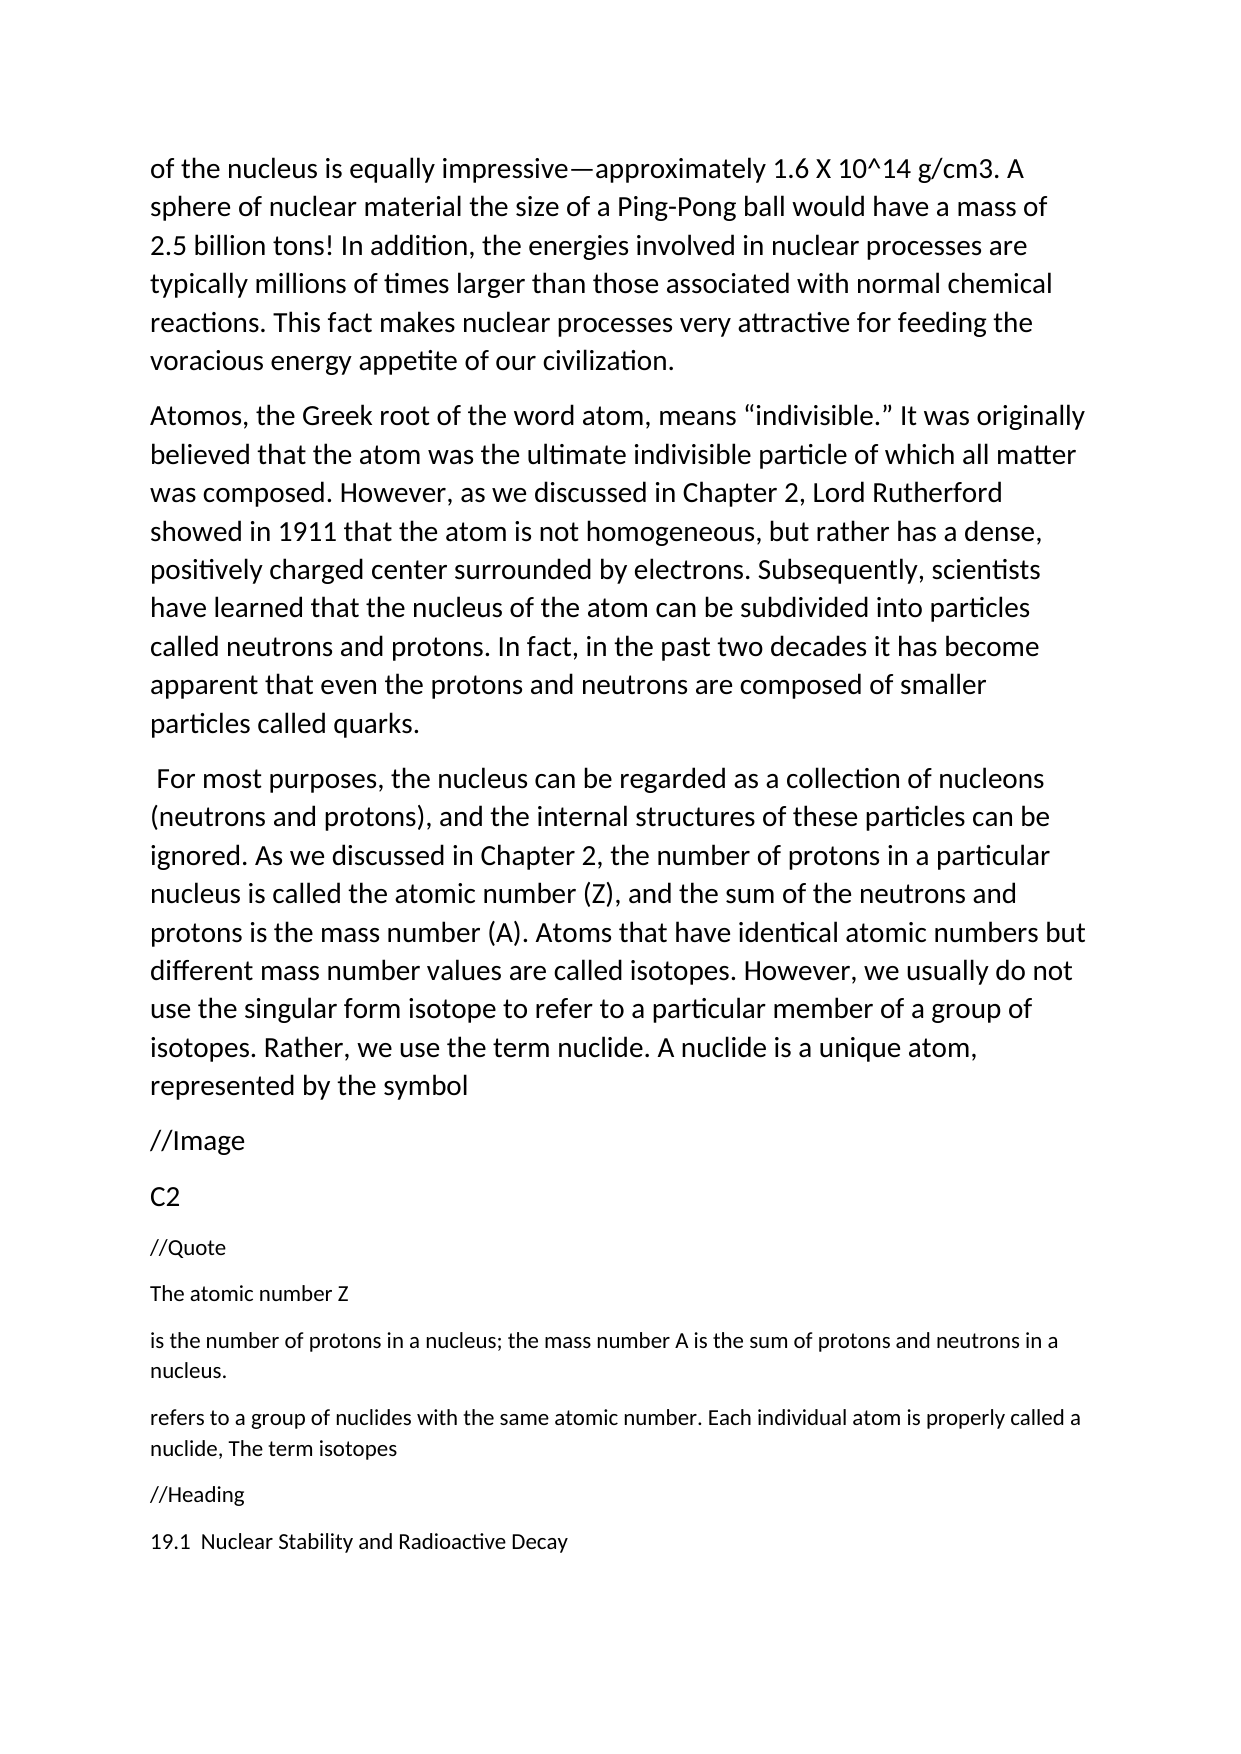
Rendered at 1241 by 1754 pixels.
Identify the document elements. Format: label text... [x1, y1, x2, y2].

text For most purposes, the nucleus can be regarded as a collection of nucleons (neutrons and protons), and the internal structures of these particles can be ignored. As we discussed in Chapter 2, the number of protons in a particular nucleus is called the atomic number (Z), and the sum of the neutrons and protons is the mass number (A). Atoms that have identical atomic numbers but different mass number values are called isotopes. However, we usually do not use the singular form isotope to refer to a particular member of a group of isotopes. Rather, we use the term nuclide. A nuclide is a unique atom, represented by the symbol [150, 760, 1090, 1103]
text 19.1 Nuclear Stability and Radioactive Decay [150, 1527, 1090, 1556]
text The atomic number Z [150, 1279, 1090, 1308]
text C2 [150, 1178, 1090, 1213]
text //Image [150, 1122, 1090, 1158]
text //Quote [150, 1233, 1090, 1261]
text is the number of protons in a nucleus; the mass number A is the sum of protons and neutrons in a nucleus. [150, 1326, 1090, 1385]
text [150, 150, 1090, 378]
text //Heading [150, 1481, 1090, 1509]
text Atomos, the Greek root of the word atom, means “indivisible.” It was originally believed that the atom was the ultimate indivisible particle of which all matter was composed. However, as we discussed in Chapter 2, Lord Rutherford showed in 1911 that the atom is not homogeneous, but rather has a dense, positively charged center surrounded by electrons. Subsequently, scientists have learned that the nucleus of the atom can be subdivided into particles called neutrons and protons. In fact, in the past two decades it has become apparent that even the protons and neutrons are composed of smaller particles called quarks. [150, 397, 1090, 740]
text refers to a group of nuclides with the same atomic number. Each individual atom is properly called a nuclide, The term isotopes [150, 1403, 1090, 1462]
